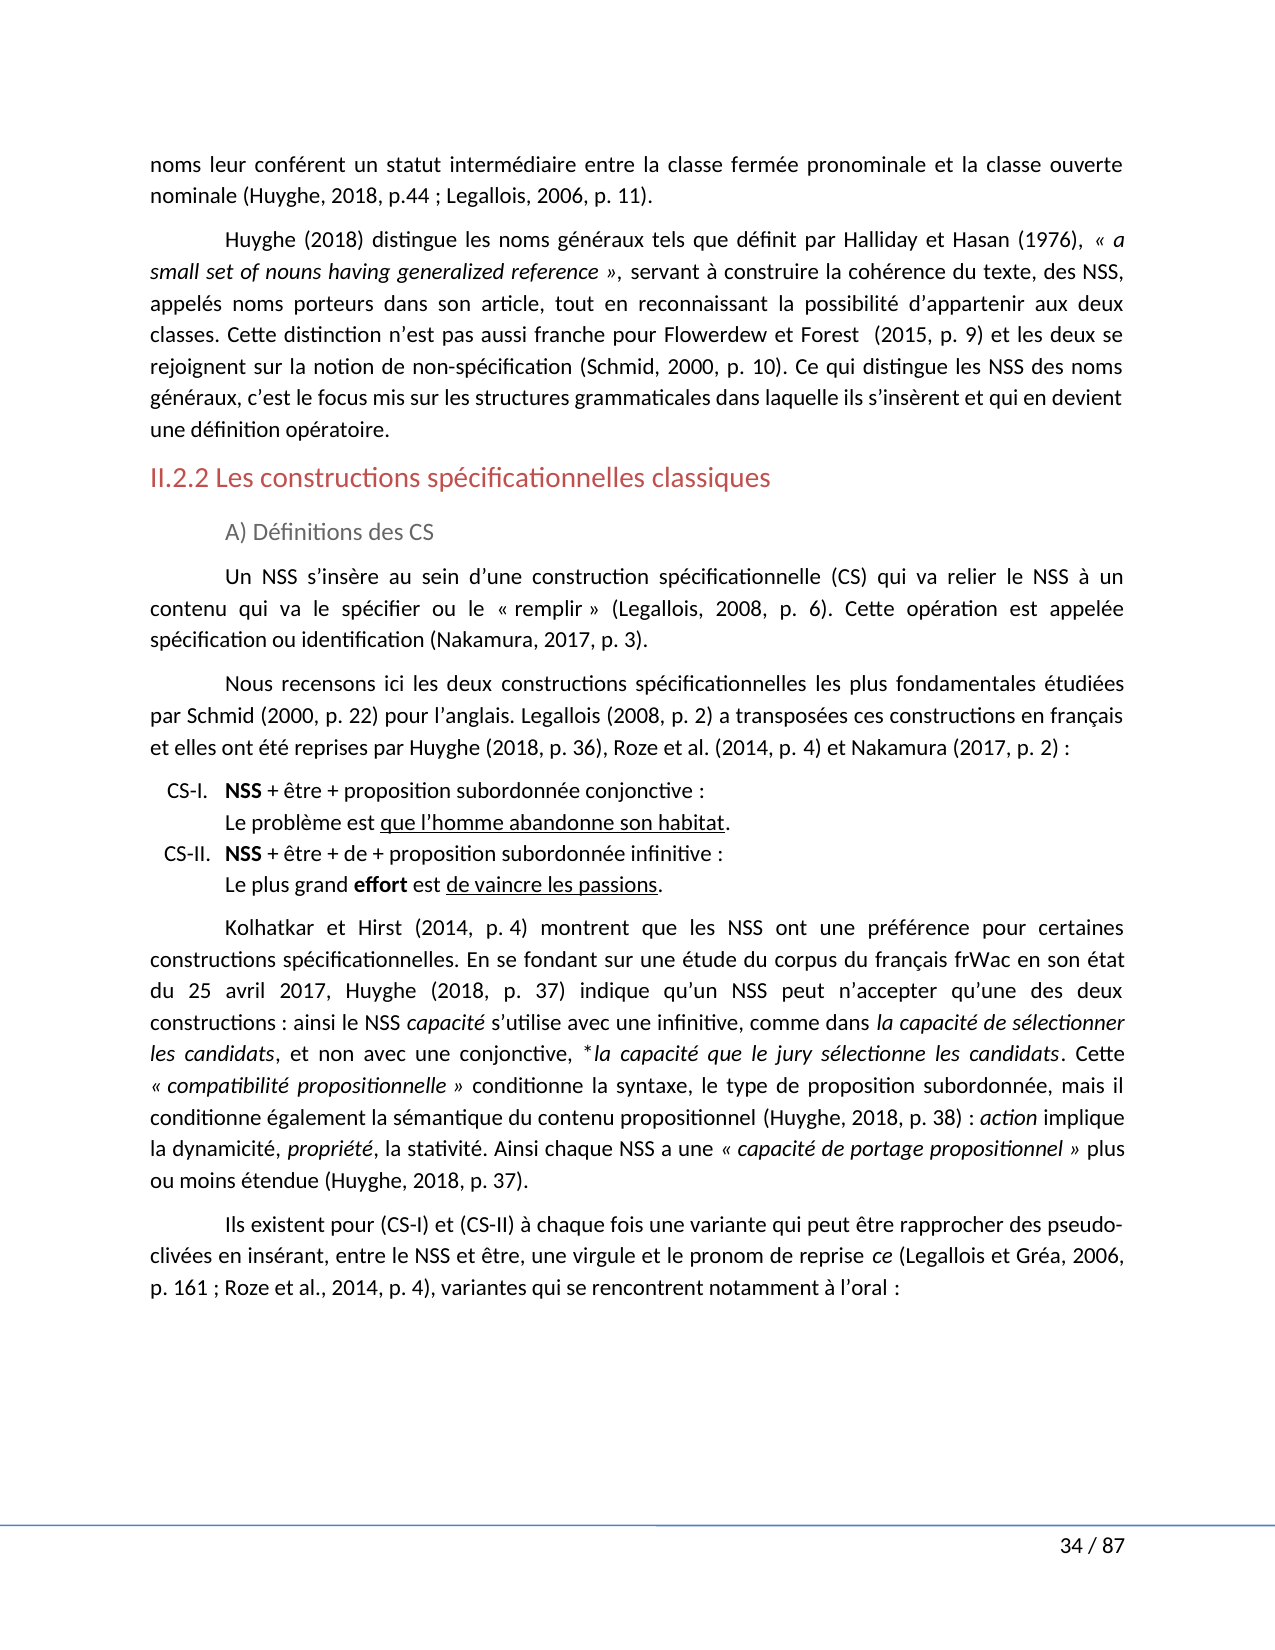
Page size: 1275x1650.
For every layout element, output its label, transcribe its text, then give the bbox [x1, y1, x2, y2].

text Kolhatkar et Hirst (2014, p. 4) montrent que les NSS ont une préférence pour certaines constructions spécificationnelles. En se fondant sur une étude du corpus du français frWac en son état du 25 avril 2017, Huyghe (2018, p. 37) indique qu’un NSS peut n’accepter qu’une des deux constructions : ainsi le NSS capacité s’utilise avec une infinitive, comme dans la capacité de sélectionner les candidats, et non avec une conjonctive, *la capacité que le jury sélectionne les candidats. Cette « compatibilité propositionnelle » conditionne la syntaxe, le type de proposition subordonnée, mais il conditionne également la sémantique du contenu propositionnel (Huyghe, 2018, p. 38) : action implique la dynamicité, propriété, la stativité. Ainsi chaque NSS a une « capacité de portage propositionnel » plus ou moins étendue (Huyghe, 2018, p. 37). [150, 913, 1125, 1194]
text Nous recensons ici les deux constructions spécificationnelles les plus fondamentales étudiées par Schmid (2000, p. 22) pour l’anglais. Legallois (2008, p. 2) a transposées ces constructions en français et elles ont été reprises par Huyghe (2018, p. 36), Roze et al. (2014, p. 4) et Nakamura (2017, p. 2) : [150, 669, 1125, 761]
subtitle A) Définitions des CS [150, 516, 1125, 546]
subtitle NSS + être + proposition subordonnée conjonctive : Le problème est que l’homme abandonne son habitat. [187, 777, 1125, 836]
subtitle II.2.2 Les constructions spécificationnelles classiques [150, 459, 1125, 495]
text Huyghe (2018) distingue les noms généraux tels que définit par Halliday et Hasan (1976), « a small set of nouns having generalized reference », servant à construire la cohérence du texte, des NSS, appelés noms porteurs dans son article, tout en reconnaissant la possibilité d’appartenir aux deux classes. Cette distinction n’est pas aussi franche pour Flowerdew et Forest (2015, p. 9) et les deux se rejoignent sur la notion de non-spécification (Schmid, 2000, p. 10). Ce qui distingue les NSS des noms généraux, c’est le focus mis sur les structures grammaticales dans laquelle ils s’insèrent et qui en devient une définition opératoire. [150, 226, 1125, 443]
subtitle NSS + être + de + proposition subordonnée infinitive : Le plus grand effort est de vaincre les passions. [187, 839, 1125, 898]
text Ils existent pour (CS-I) et (CS-II) à chaque fois une variante qui peut être rapprocher des pseudo-clivées en insérant, entre le NSS et être, une virgule et le pronom de reprise ce (Legallois et Gréa, 2006, p. 161 ; Roze et al., 2014, p. 4), variantes qui se rencontrent notamment à l’oral : [150, 1210, 1125, 1301]
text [150, 150, 1125, 209]
text Un NSS s’insère au sein d’une construction spécificationnelle (CS) qui va relier le NSS à un contenu qui va le spécifier ou le « remplir » (Legallois, 2008, p. 6). Cette opération est appelée spécification ou identification (Nakamura, 2017, p. 3). [150, 562, 1125, 653]
